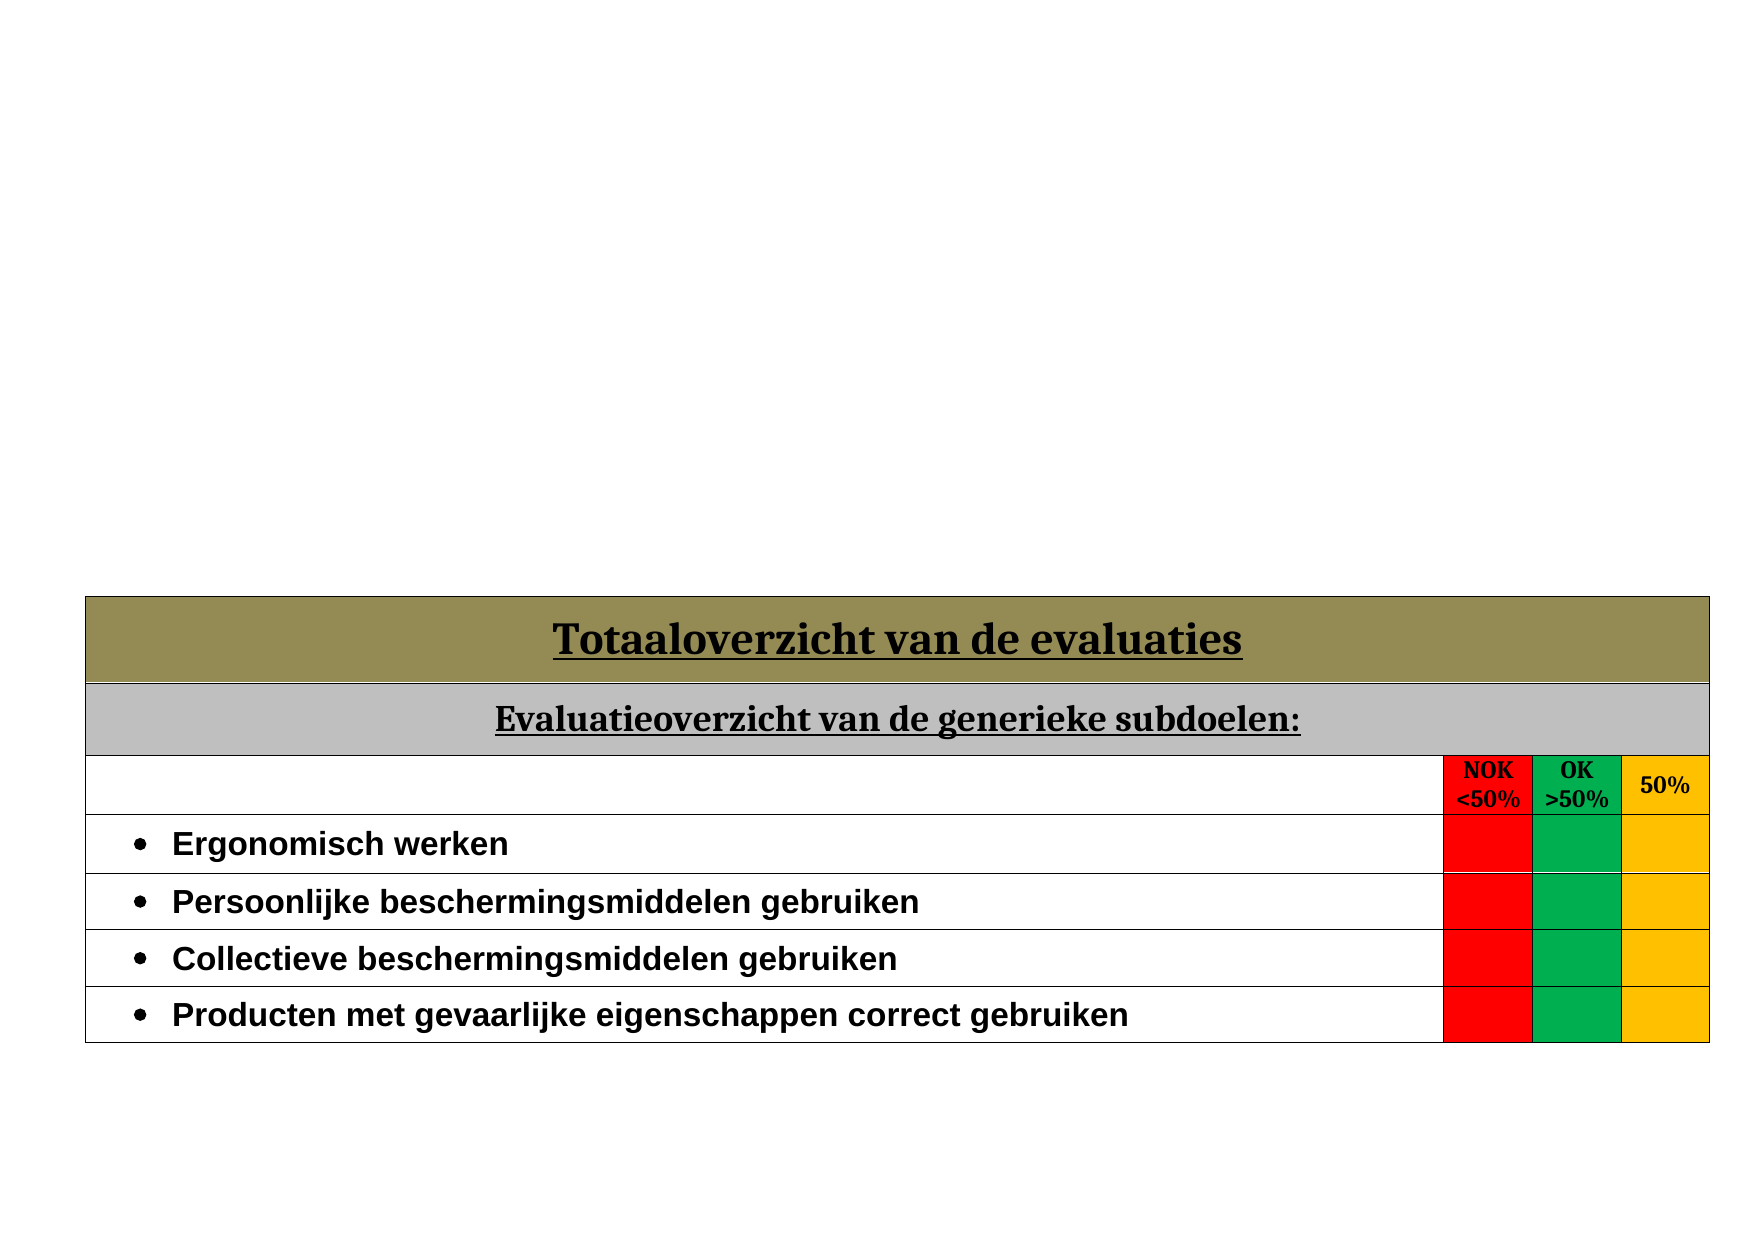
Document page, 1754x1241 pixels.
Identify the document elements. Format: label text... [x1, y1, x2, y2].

table_cell Ergonomisch werken [86, 815, 1443, 872]
table_cell [1444, 930, 1532, 986]
table_cell [1622, 815, 1709, 872]
table_cell [1622, 987, 1709, 1042]
table_cell [86, 756, 1443, 814]
table_cell Producten met gevaarlijke eigenschappen correct gebruiken [86, 987, 1443, 1042]
table_cell [1533, 874, 1621, 929]
table_cell [1444, 815, 1532, 872]
table_cell [1622, 930, 1709, 986]
table_cell [1533, 815, 1621, 872]
table_cell Evaluatieoverzicht van de generieke subdoelen: [86, 684, 1709, 755]
table_cell NOK <50% [1444, 756, 1532, 814]
table_cell [1444, 987, 1532, 1042]
table_cell [1622, 874, 1709, 929]
table_cell Persoonlijke beschermingsmiddelen gebruiken [86, 874, 1443, 929]
table_cell 50% [1622, 756, 1709, 814]
table_header Totaaloverzicht van de evaluaties [86, 597, 1709, 682]
table_cell [1444, 874, 1532, 929]
table_cell Collectieve beschermingsmiddelen gebruiken [86, 930, 1443, 986]
table_cell OK >50% [1533, 756, 1621, 814]
table_cell [1533, 930, 1621, 986]
table_cell [1533, 987, 1621, 1042]
